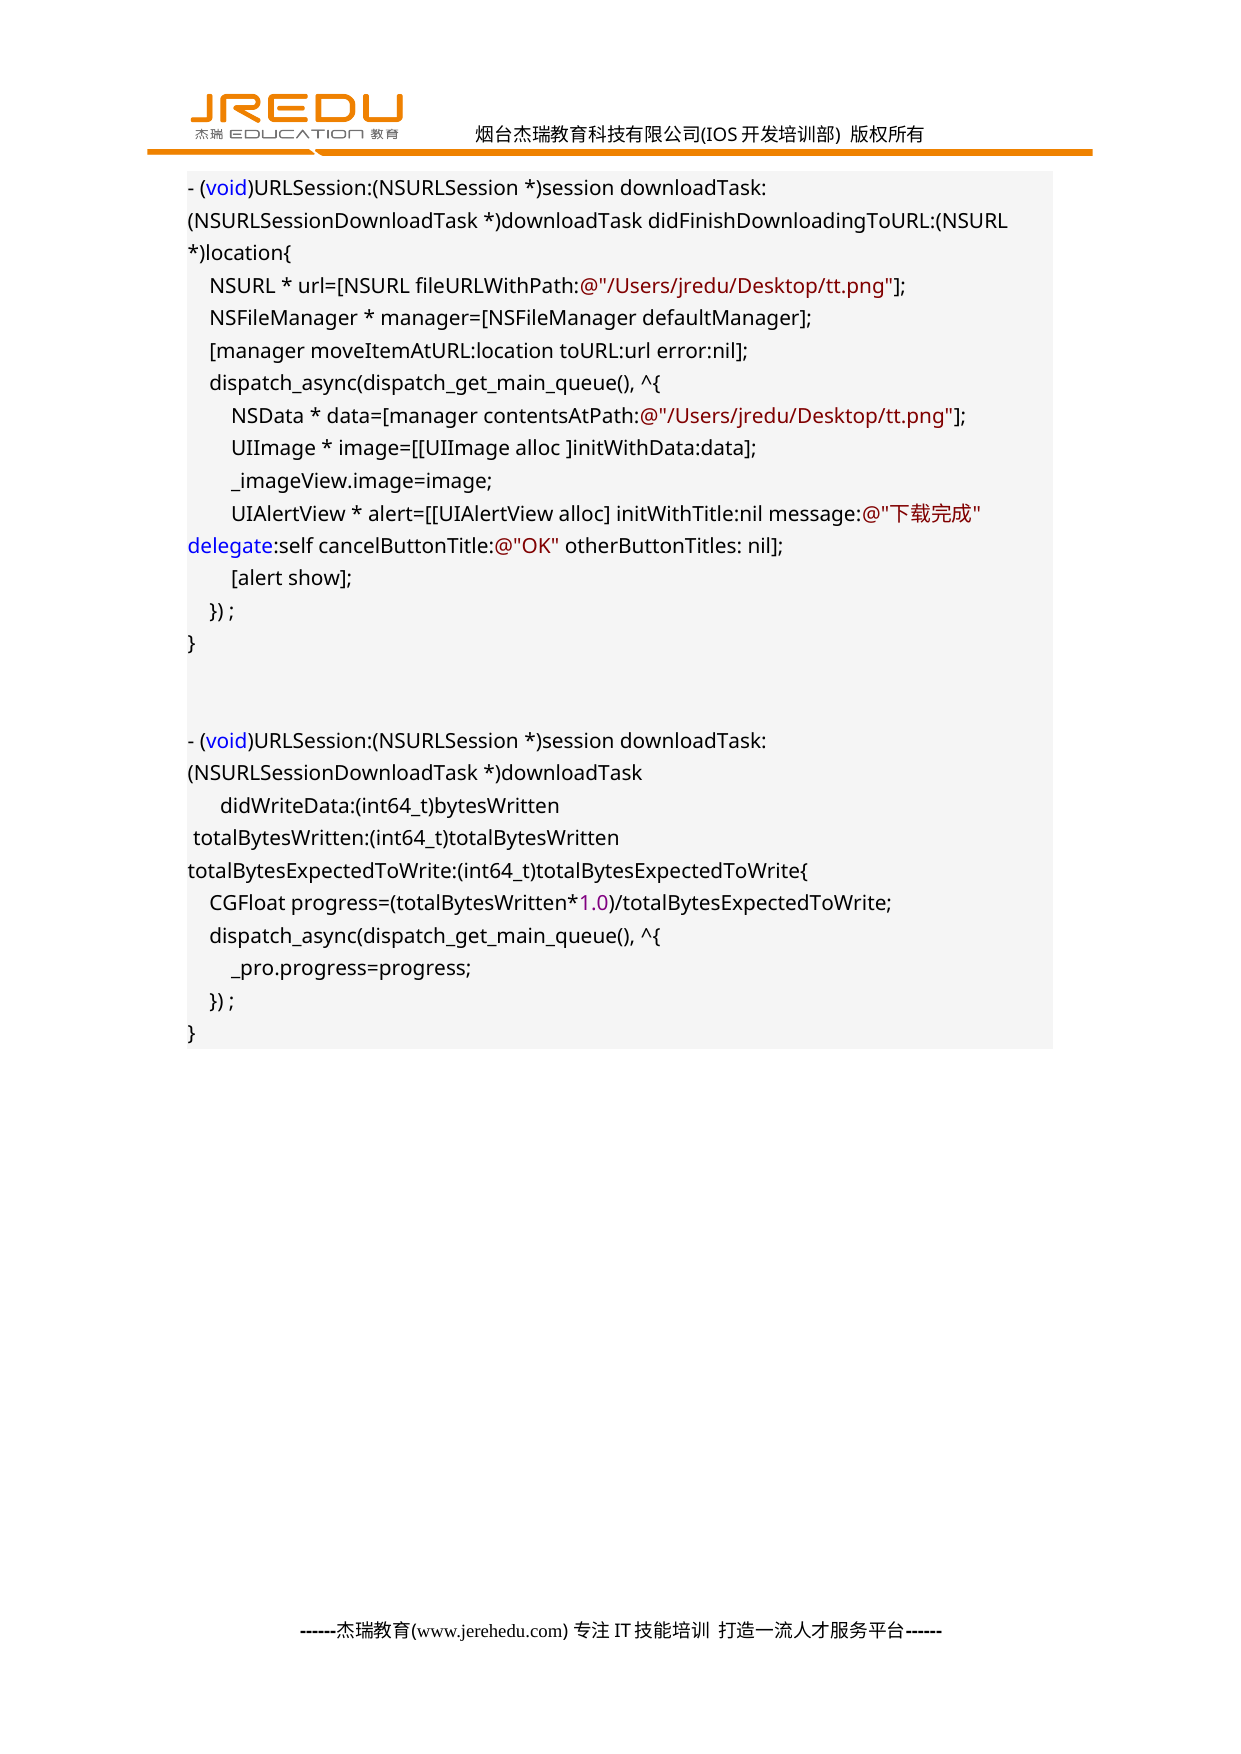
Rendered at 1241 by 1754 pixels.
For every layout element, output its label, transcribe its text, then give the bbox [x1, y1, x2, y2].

text UIAlertView * alert=[[UIAlertView alloc] initWithTitle:nil message:@"下载完成" delegate:self cancelButtonTitle:@"OK" otherButtonTitles: nil]; [187, 496, 1053, 561]
text totalBytesExpectedToWrite:(int64_t)totalBytesExpectedToWrite{ [187, 854, 1053, 886]
text [manager moveItemAtURL:location toURL:url error:nil]; [187, 334, 1053, 366]
text } [187, 1016, 1053, 1049]
text [alert show]; [187, 561, 1053, 594]
text dispatch_async(dispatch_get_main_queue(), ^{ [187, 919, 1053, 951]
text }) ; [187, 984, 1053, 1016]
text - (void)URLSession:(NSURLSession *)session downloadTask:(NSURLSessionDownloadTask *)downloadTask [187, 724, 1053, 789]
text NSData * data=[manager contentsAtPath:@"/Users/jredu/Desktop/tt.png"]; [187, 399, 1053, 431]
text _imageView.image=image; [187, 464, 1053, 496]
text }) ; [187, 594, 1053, 626]
picture [147, 149, 1093, 156]
text _pro.progress=progress; [187, 951, 1053, 984]
text dispatch_async(dispatch_get_main_queue(), ^{ [187, 366, 1053, 399]
text CGFloat progress=(totalBytesWritten*1.0)/totalBytesExpectedToWrite; [187, 886, 1053, 919]
text totalBytesWritten:(int64_t)totalBytesWritten [187, 821, 1053, 854]
text didWriteData:(int64_t)bytesWritten [187, 789, 1053, 821]
text - (void)URLSession:(NSURLSession *)session downloadTask:(NSURLSessionDownloadTask *)downloadTask didFinishDownloadingToURL:(NSURL *)location{ [187, 171, 1053, 269]
picture [187, 88, 406, 142]
text UIImage * image=[[UIImage alloc ]initWithData:data]; [187, 431, 1053, 464]
text NSURL * url=[NSURL fileURLWithPath:@"/Users/jredu/Desktop/tt.png"]; [187, 269, 1053, 301]
text } [187, 626, 1053, 659]
text NSFileManager * manager=[NSFileManager defaultManager]; [187, 301, 1053, 334]
